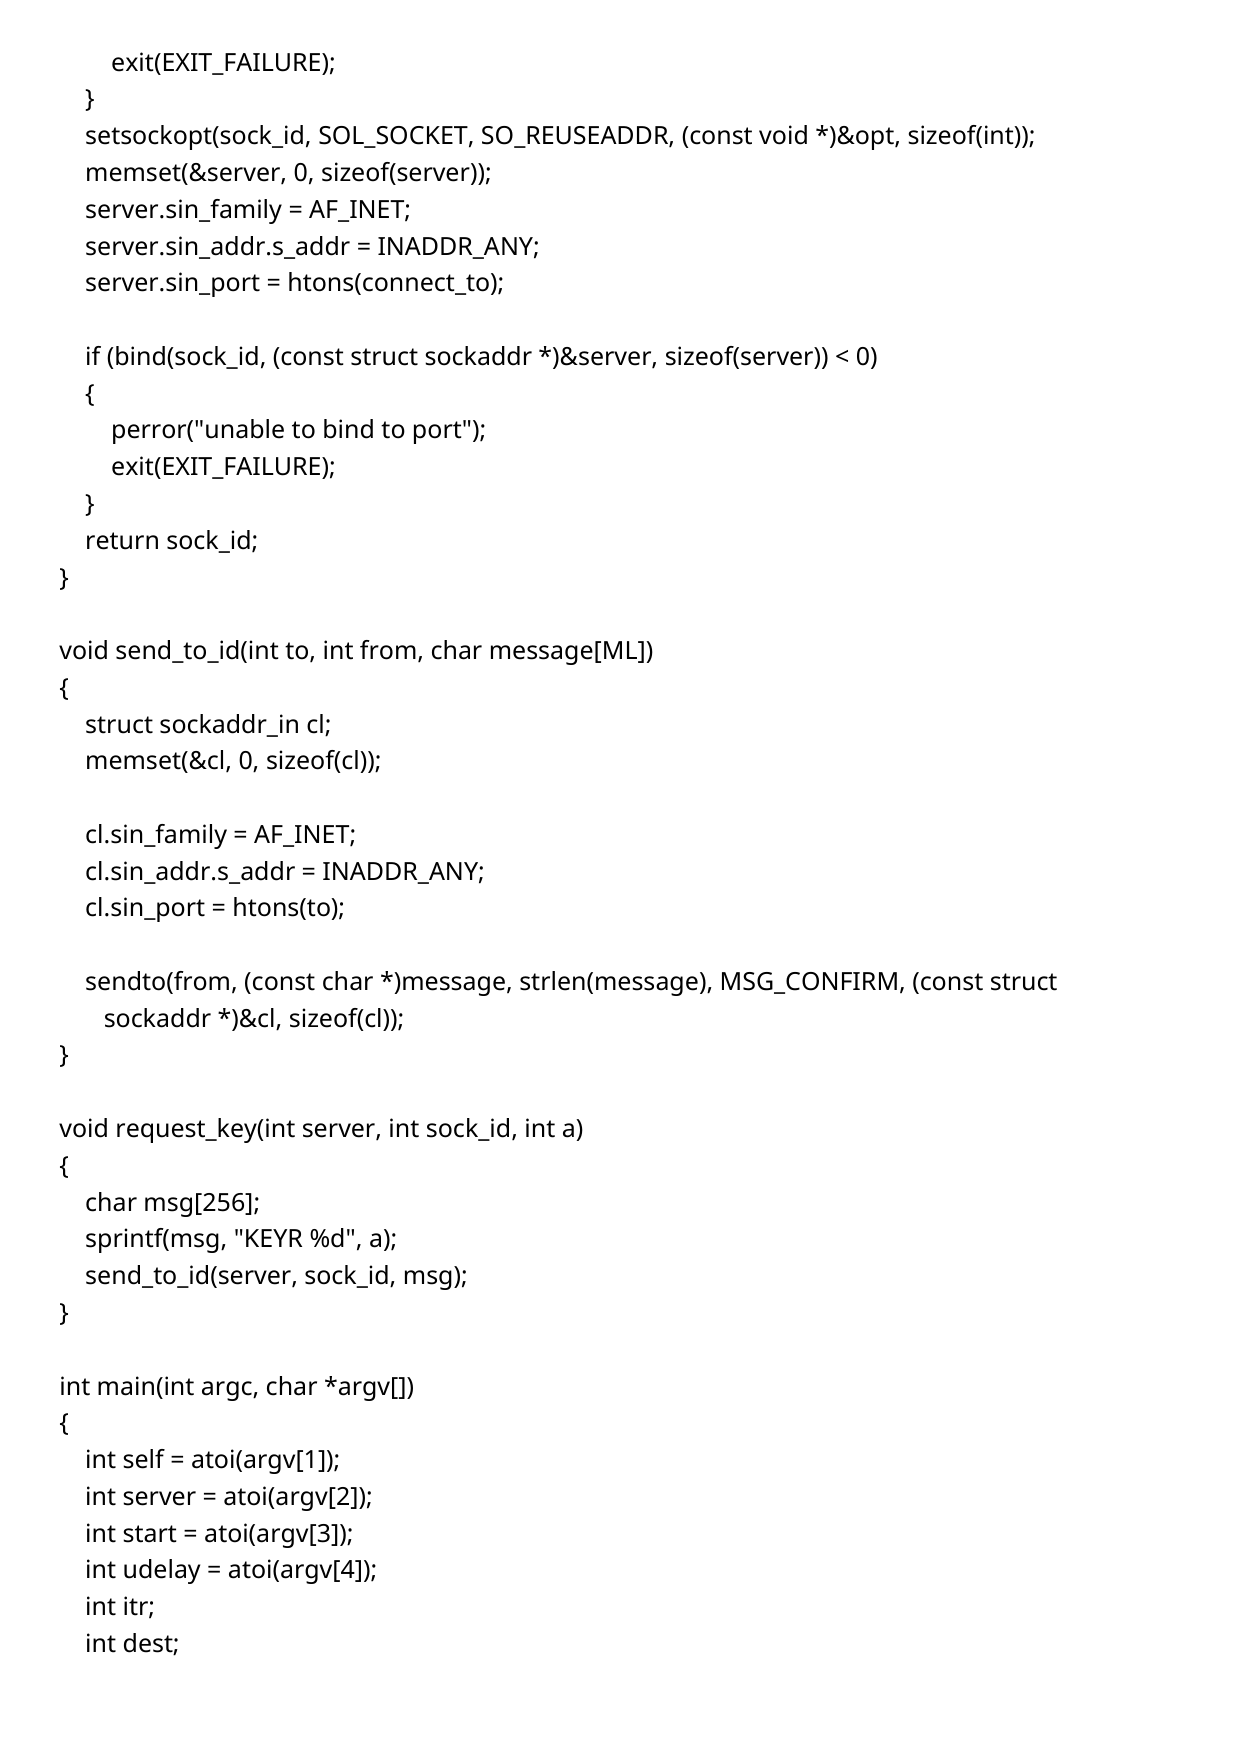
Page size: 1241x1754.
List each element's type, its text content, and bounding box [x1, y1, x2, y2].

text server.sin_addr.s_addr = INADDR_ANY; [59, 228, 1167, 262]
text int server = atoi(argv[2]); [59, 1478, 1167, 1512]
text void request_key(int server, int sock_id, int a) [59, 1111, 1167, 1145]
text struct sockaddr_in cl; [59, 706, 1167, 740]
text void send_to_id(int to, int from, char message[ML]) [59, 633, 1167, 667]
text { [59, 1405, 1167, 1439]
text { [59, 375, 1167, 409]
text char msg[256]; [59, 1184, 1167, 1218]
text exit(EXIT_FAILURE); [59, 44, 1167, 78]
text int start = atoi(argv[3]); [59, 1515, 1167, 1549]
text server.sin_port = htons(connect_to); [59, 265, 1167, 299]
text int main(int argc, char *argv[]) [59, 1368, 1167, 1402]
text sprintf(msg, "KEYR %d", a); [59, 1221, 1167, 1255]
text memset(&server, 0, sizeof(server)); [59, 155, 1167, 189]
text if (bind(sock_id, (const struct sockaddr *)&server, sizeof(server)) < 0) [59, 338, 1167, 373]
text } [59, 559, 1167, 593]
text perror("unable to bind to port"); [59, 412, 1167, 446]
text send_to_id(server, sock_id, msg); [59, 1258, 1167, 1292]
text int udelay = atoi(argv[4]); [59, 1552, 1167, 1586]
text { [59, 1147, 1167, 1182]
text } [59, 486, 1167, 520]
text int self = atoi(argv[1]); [59, 1442, 1167, 1476]
text server.sin_family = AF_INET; [59, 191, 1167, 226]
text memset(&cl, 0, sizeof(cl)); [59, 743, 1167, 777]
text exit(EXIT_FAILURE); [59, 449, 1167, 483]
text } [59, 81, 1167, 115]
text cl.sin_port = htons(to); [59, 890, 1167, 924]
text setsockopt(sock_id, SOL_SOCKET, SO_REUSEADDR, (const void *)&opt, sizeof(int)); [59, 118, 1167, 152]
text cl.sin_addr.s_addr = INADDR_ANY; [59, 853, 1167, 887]
text { [59, 669, 1167, 703]
text return sock_id; [59, 522, 1167, 556]
text int dest; [59, 1626, 1167, 1659]
text sendto(from, (const char *)message, strlen(message), MSG_CONFIRM, (const struct sockaddr *)&cl, sizeof(cl)); [59, 964, 1167, 1034]
text int itr; [59, 1589, 1167, 1623]
text } [59, 1294, 1167, 1329]
text cl.sin_family = AF_INET; [59, 817, 1167, 851]
text } [59, 1037, 1167, 1071]
